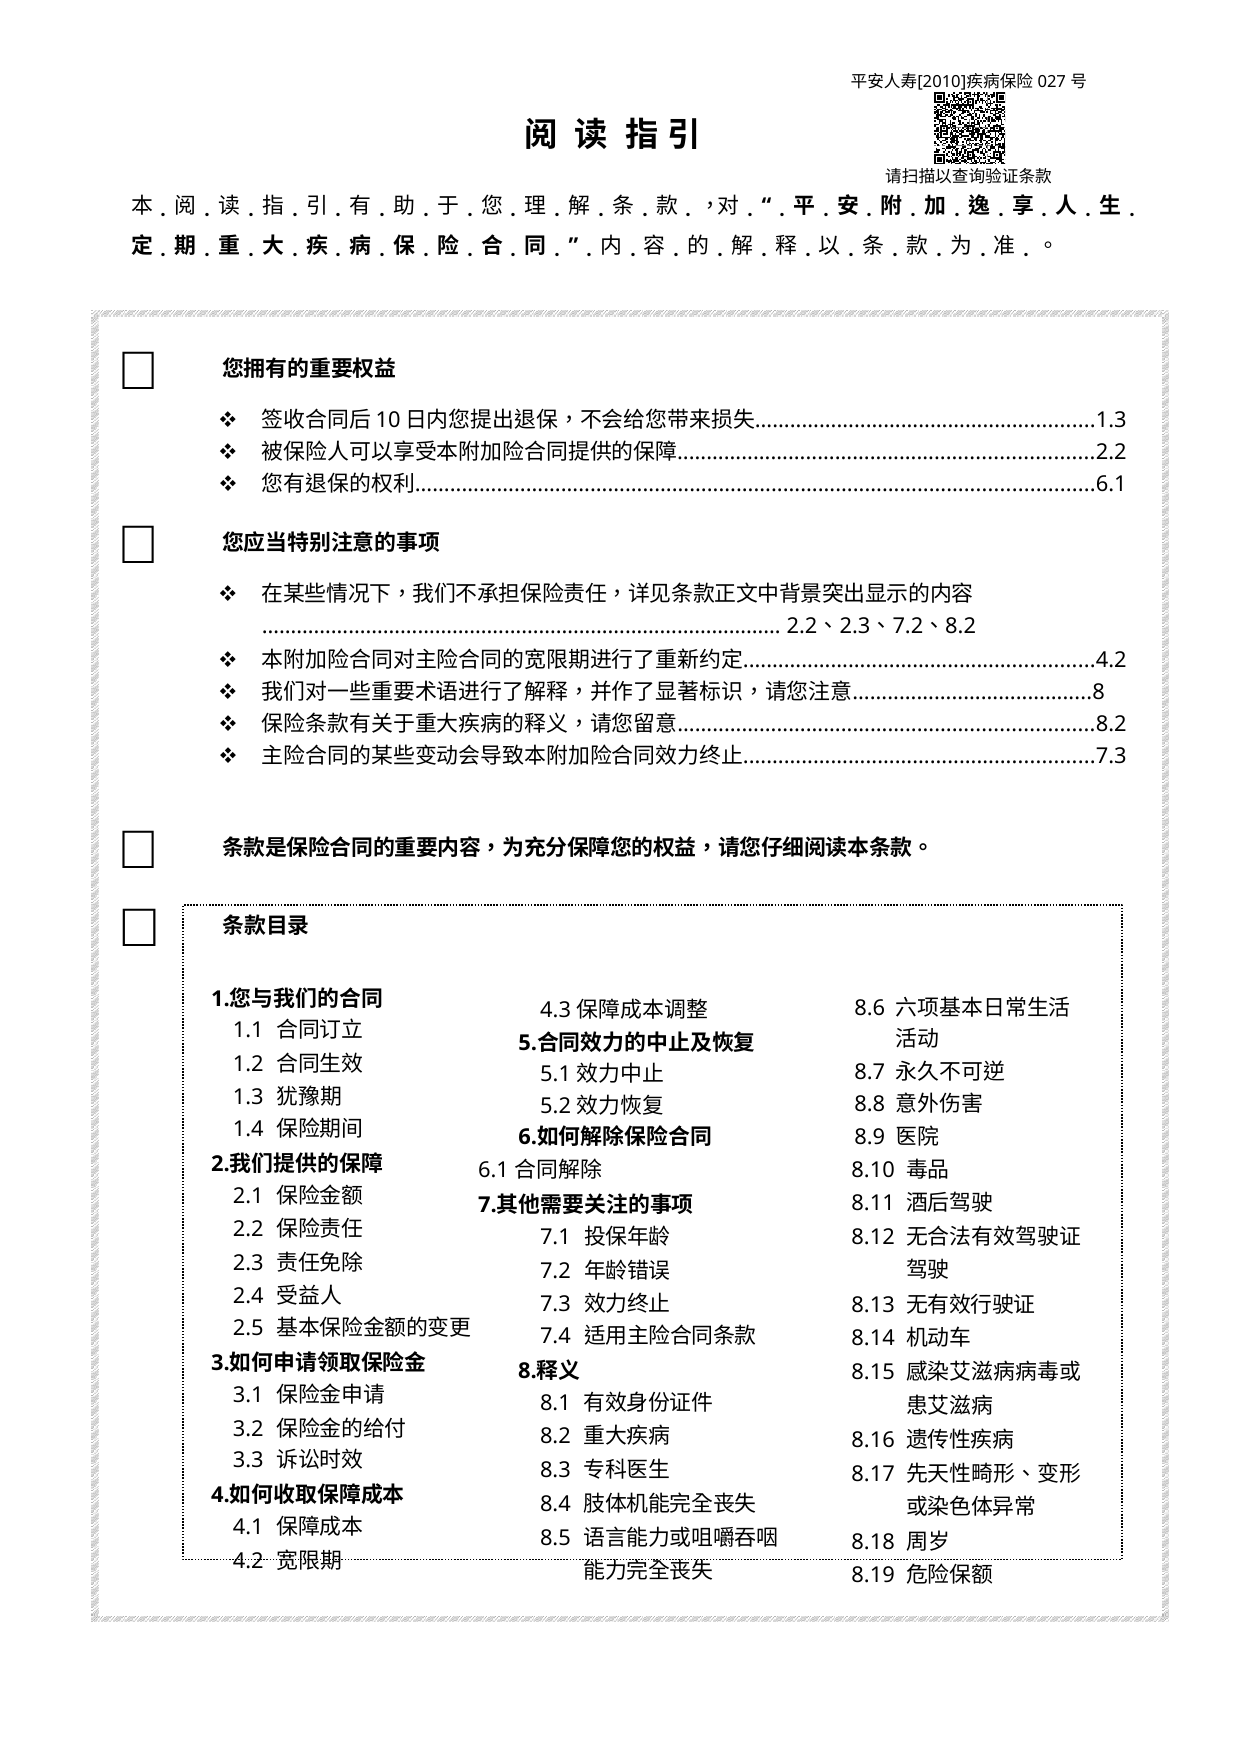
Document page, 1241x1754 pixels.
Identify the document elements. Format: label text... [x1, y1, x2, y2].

list 在某些情况下，我们不承担保险责任，详见条款正文中背景突出显示的内容 [218, 578, 1180, 608]
text 1.您与我们的合同 [211, 983, 474, 1012]
text  条款目录 [117, 882, 1180, 958]
list 年龄错误 [540, 1255, 781, 1284]
list 犹豫期 [233, 1081, 474, 1111]
list 效力终止 [540, 1288, 781, 1318]
list 签收合同后10日内您提出退保，不会给您带来损失 1.3 [218, 403, 1180, 433]
list 酒后驾驶 [851, 1187, 1180, 1217]
list 本附加险合同对主险合同的宽限期进行了重新约定 4.2 [218, 643, 1180, 673]
list 有效身份证件 [540, 1387, 781, 1417]
list 适用主险合同条款 [540, 1322, 781, 1349]
text 6.1 合同解除 [478, 1156, 781, 1183]
text 4.如何收取保障成本 [211, 1473, 474, 1510]
list 被保险人可以享受本附加险合同提供的保障 2.2 [218, 436, 1180, 465]
text  条款是保险合同的重要内容，为充分保障您的权益，请您仔细阅读本条款。 [117, 804, 1180, 880]
list 保险条款有关于重大疾病的释义，请您留意 8.2 [218, 708, 1180, 737]
picture [934, 92, 1006, 164]
list 无合法有效驾驶证驾驶 [851, 1221, 1086, 1284]
list 受益人 [233, 1280, 474, 1310]
list 基本保险金额的变更 [233, 1314, 474, 1341]
list 合同生效 [233, 1047, 474, 1077]
list 保险责任 [233, 1213, 474, 1243]
list 重大疾病 [540, 1421, 781, 1450]
text 2.我们提供的保障 [211, 1142, 474, 1178]
list 专科医生 [540, 1454, 781, 1484]
list 先天性畸形、变形或染色体异常 [851, 1458, 1086, 1521]
text  您拥有的重要权益 [117, 326, 1180, 401]
list 合同订立 [233, 1014, 474, 1044]
list 毒品 [851, 1153, 1180, 1183]
list 危险保额 [851, 1559, 1180, 1589]
list 我们对一些重要术语进行了解释，并作了显著标识，请您注意 8 [218, 676, 1180, 705]
list 保险金申请 [233, 1379, 474, 1409]
text 8.释义 [518, 1349, 781, 1385]
list 保险金额 [233, 1180, 474, 1209]
list 机动车 [851, 1322, 1180, 1352]
text 平安人寿[2010]疾病保险 027 号 [846, 70, 1091, 93]
list 责任免除 [233, 1247, 474, 1277]
list 遗传性疾病 [851, 1424, 1180, 1454]
list 主险合同的某些变动会导致本附加险合同效力终止 7.3 [218, 740, 1180, 769]
text 请扫描以查询验证条款 [845, 165, 1091, 187]
text 3.如何申请领取保险金 [211, 1341, 474, 1378]
list 肢体机能完全丧失 [540, 1488, 781, 1518]
list 保险期间 [233, 1115, 474, 1142]
list 保险金的给付 [233, 1412, 474, 1442]
list 周岁 [851, 1526, 1180, 1556]
picture [91, 310, 1169, 1622]
list 诉讼时效 [233, 1446, 474, 1473]
subtitle 阅 读 指 引 [81, 111, 701, 156]
list 语言能力或咀嚼吞咽能力完全丧失 [540, 1521, 781, 1585]
list 投保年龄 [540, 1221, 781, 1251]
text 本．阅．读．指．引．有．助．于．您．理．解．条．款．，对．“．平．安．附．加．逸．享．人．生．定．期．重．大．疾．病．保．险．合．同．”．内．容．的．解．释．以．条．款．为．准．。 [131, 190, 1180, 269]
text ……………………………………………………………………………… 2.2、2.3、7.2、8.2 [262, 610, 1180, 640]
list 宽限期 [233, 1545, 474, 1574]
list 保障成本 [233, 1511, 474, 1541]
list 您有退保的权利 6.1 [218, 468, 1180, 497]
text  您应当特别注意的事项 [117, 500, 1180, 575]
text 7.其他需要关注的事项 [478, 1183, 781, 1220]
list 感染艾滋病病毒或患艾滋病 [851, 1356, 1086, 1419]
list 无有效行驶证 [851, 1289, 1180, 1319]
